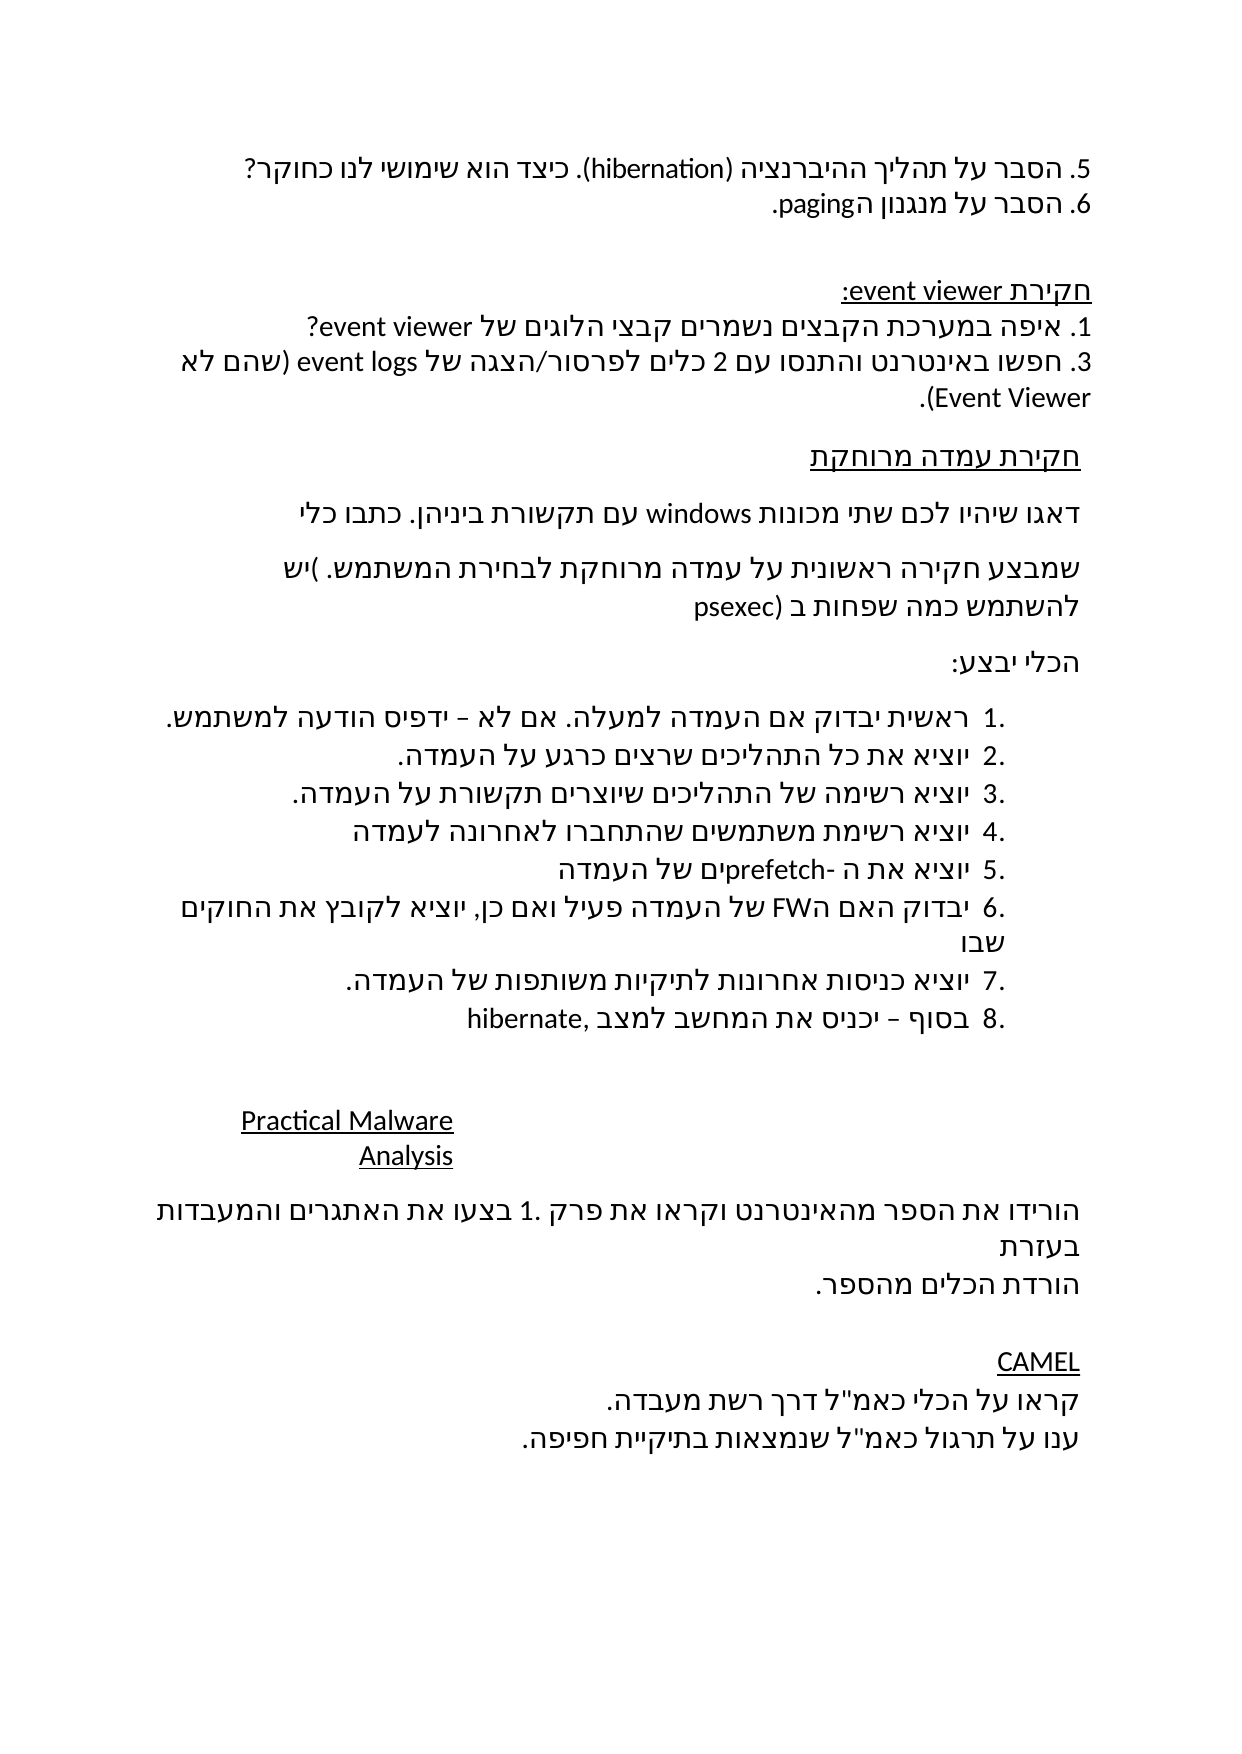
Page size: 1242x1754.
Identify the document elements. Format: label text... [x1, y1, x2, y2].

text .4 יוציא רשימת משתמשים שהתחברו לאחרונה לעמדה [150, 813, 1006, 848]
text 1. איפה במערכת הקבצים נשמרים קבצי הלוגים של event viewer? [150, 308, 1092, 343]
text .5 יוציא את ה -prefetchים של העמדה [150, 851, 1006, 886]
text Practical Malware Analysis [150, 1102, 453, 1173]
text הורדת הכלים מהספר. [150, 1266, 1081, 1302]
text קראו על הכלי כאמ"ל דרך רשת מעבדה. [150, 1382, 1081, 1417]
text ענו על תרגול כאמ"ל שנמצאות בתיקיית חפיפה. [150, 1420, 1081, 1456]
text .8 בסוף – יכניס את המחשב למצב ,hibernate [150, 1000, 1006, 1036]
text להשתמש כמה שפחות ב (psexec [150, 588, 1081, 624]
text דאגו שיהיו לכם שתי מכונות windows עם תקשורת ביניהן. כתבו כלי שמבצע חקירה ראשונית על עמדה מרוחקת לבחירת המשתמש. )יש [266, 476, 1081, 586]
text הכלי יבצע: [150, 644, 1081, 679]
text CAMEL [150, 1343, 1081, 1379]
text .7 יוציא כניסות אחרונות לתיקיות משותפות של העמדה. [150, 962, 1006, 998]
text 5. הסבר על תהליך ההיברנציה (hibernation). כיצד הוא שימושי לנו כחוקר? [150, 150, 1092, 186]
text 6. הסבר על מנגנון הpaging. [150, 186, 1092, 221]
text חקירת event viewer: [150, 272, 1092, 308]
text חקירת עמדה מרוחקת [150, 438, 1081, 474]
text .3 יוציא רשימה של התהליכים שיוצרים תקשורת על העמדה. [150, 775, 1006, 810]
text הורידו את הספר מהאינטרנט וקראו את פרק .1 בצעו את האתגרים והמעבדות בעזרת [150, 1192, 1081, 1264]
text 3. חפשו באינטרנט והתנסו עם 2 כלים לפרסור/הצגה של event logs (שהם לא Event Viewer). [150, 343, 1092, 414]
text .6 יבדוק האם הFW של העמדה פעיל ואם כן, יוציא לקובץ את החוקים שבו [150, 889, 1006, 960]
text .2 יוציא את כל התהליכים שרצים כרגע על העמדה. [150, 737, 1006, 772]
text .1 ראשית יבדוק אם העמדה למעלה. אם לא – ידפיס הודעה למשתמש. [150, 699, 1006, 734]
